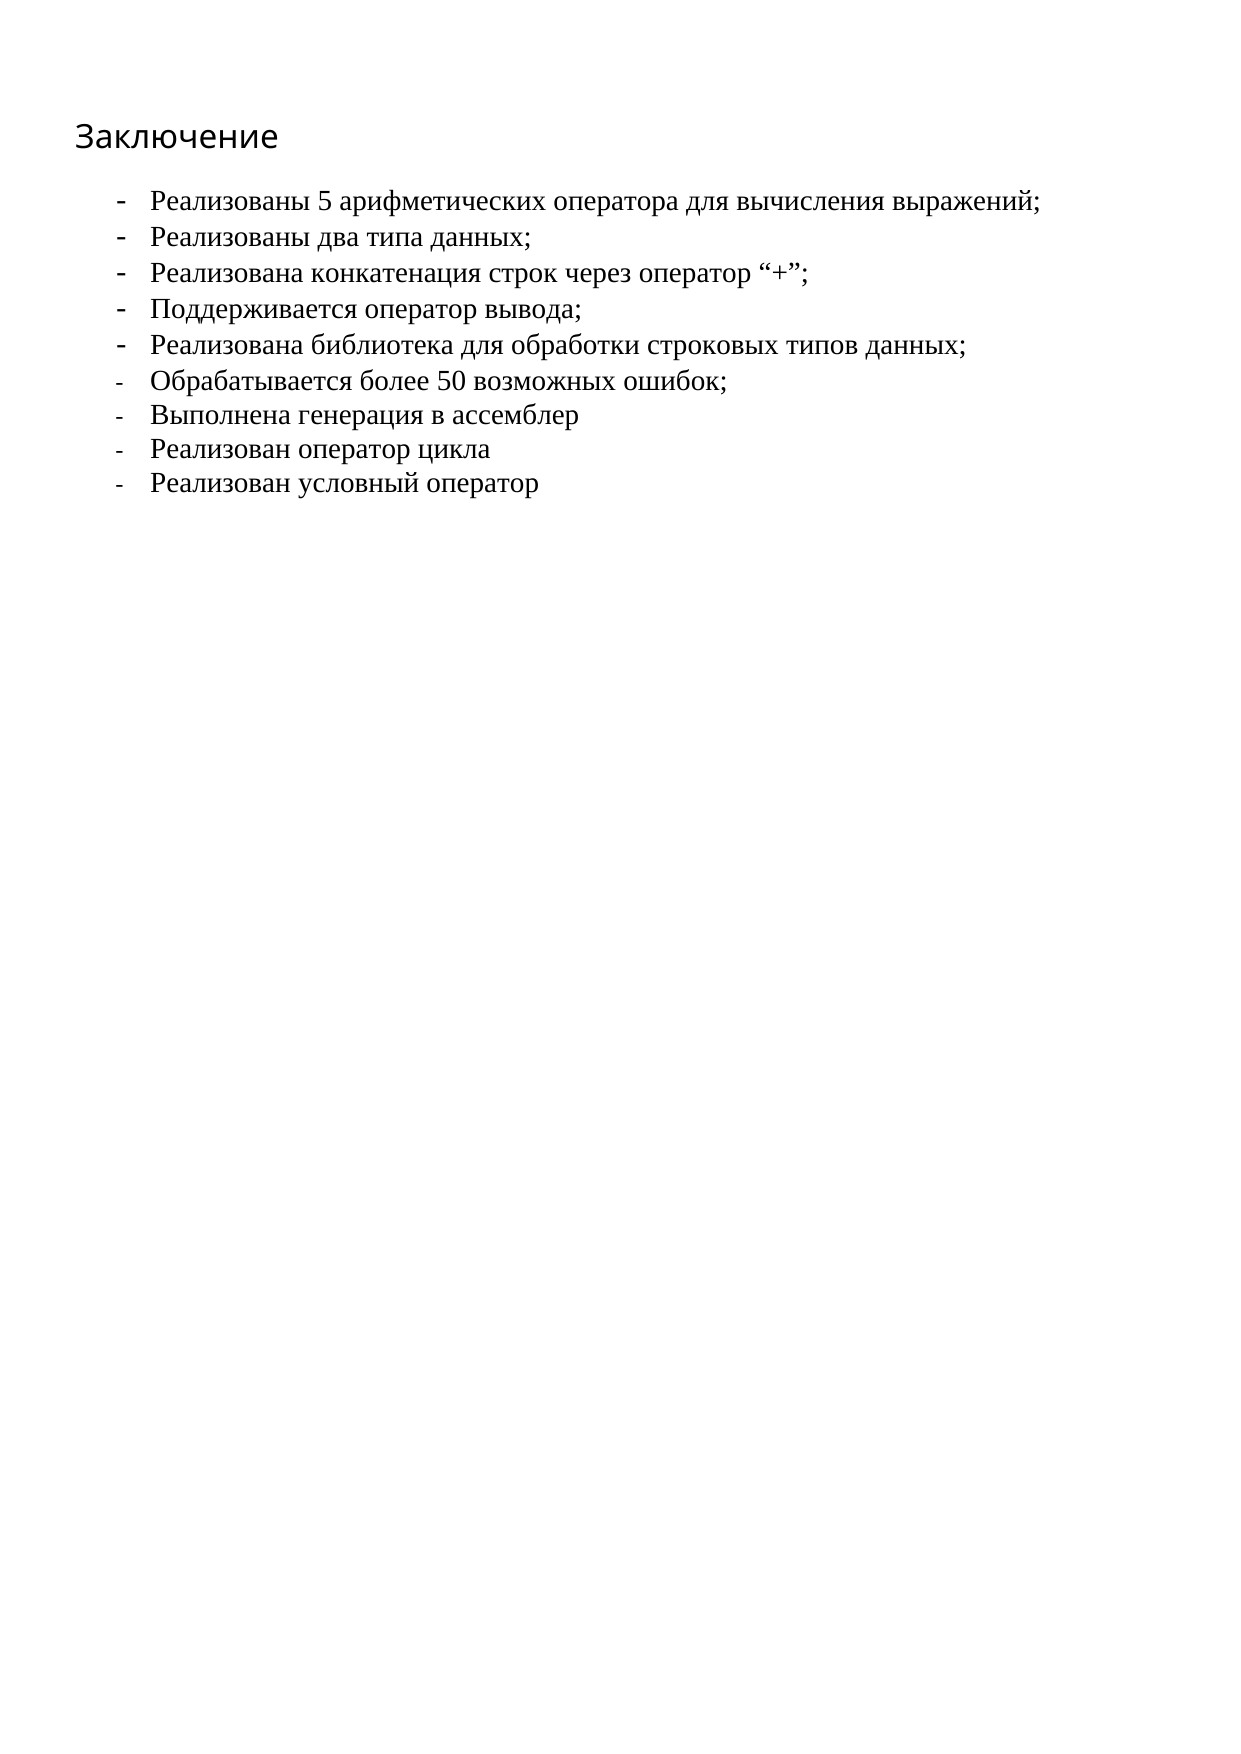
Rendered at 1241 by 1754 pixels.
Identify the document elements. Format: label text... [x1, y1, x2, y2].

list Реализована конкатенация строк через оператор “+”; [112, 255, 1165, 291]
list Реализована библиотека для обработки строковых типов данных; [112, 327, 1165, 363]
list Реализован условный оператор [112, 466, 1165, 500]
list Реализованы 5 арифметических оператора для вычисления выражений; [112, 183, 1165, 219]
list Обрабатывается более 50 возможных ошибок; [112, 363, 1165, 397]
list Реализованы два типа данных; [112, 219, 1165, 255]
list Выполнена генерация в ассемблер [112, 397, 1165, 431]
list Поддерживается оператор вывода; [112, 291, 1165, 327]
subtitle Заключение [75, 112, 1165, 158]
list Реализован оператор цикла [112, 431, 1165, 466]
